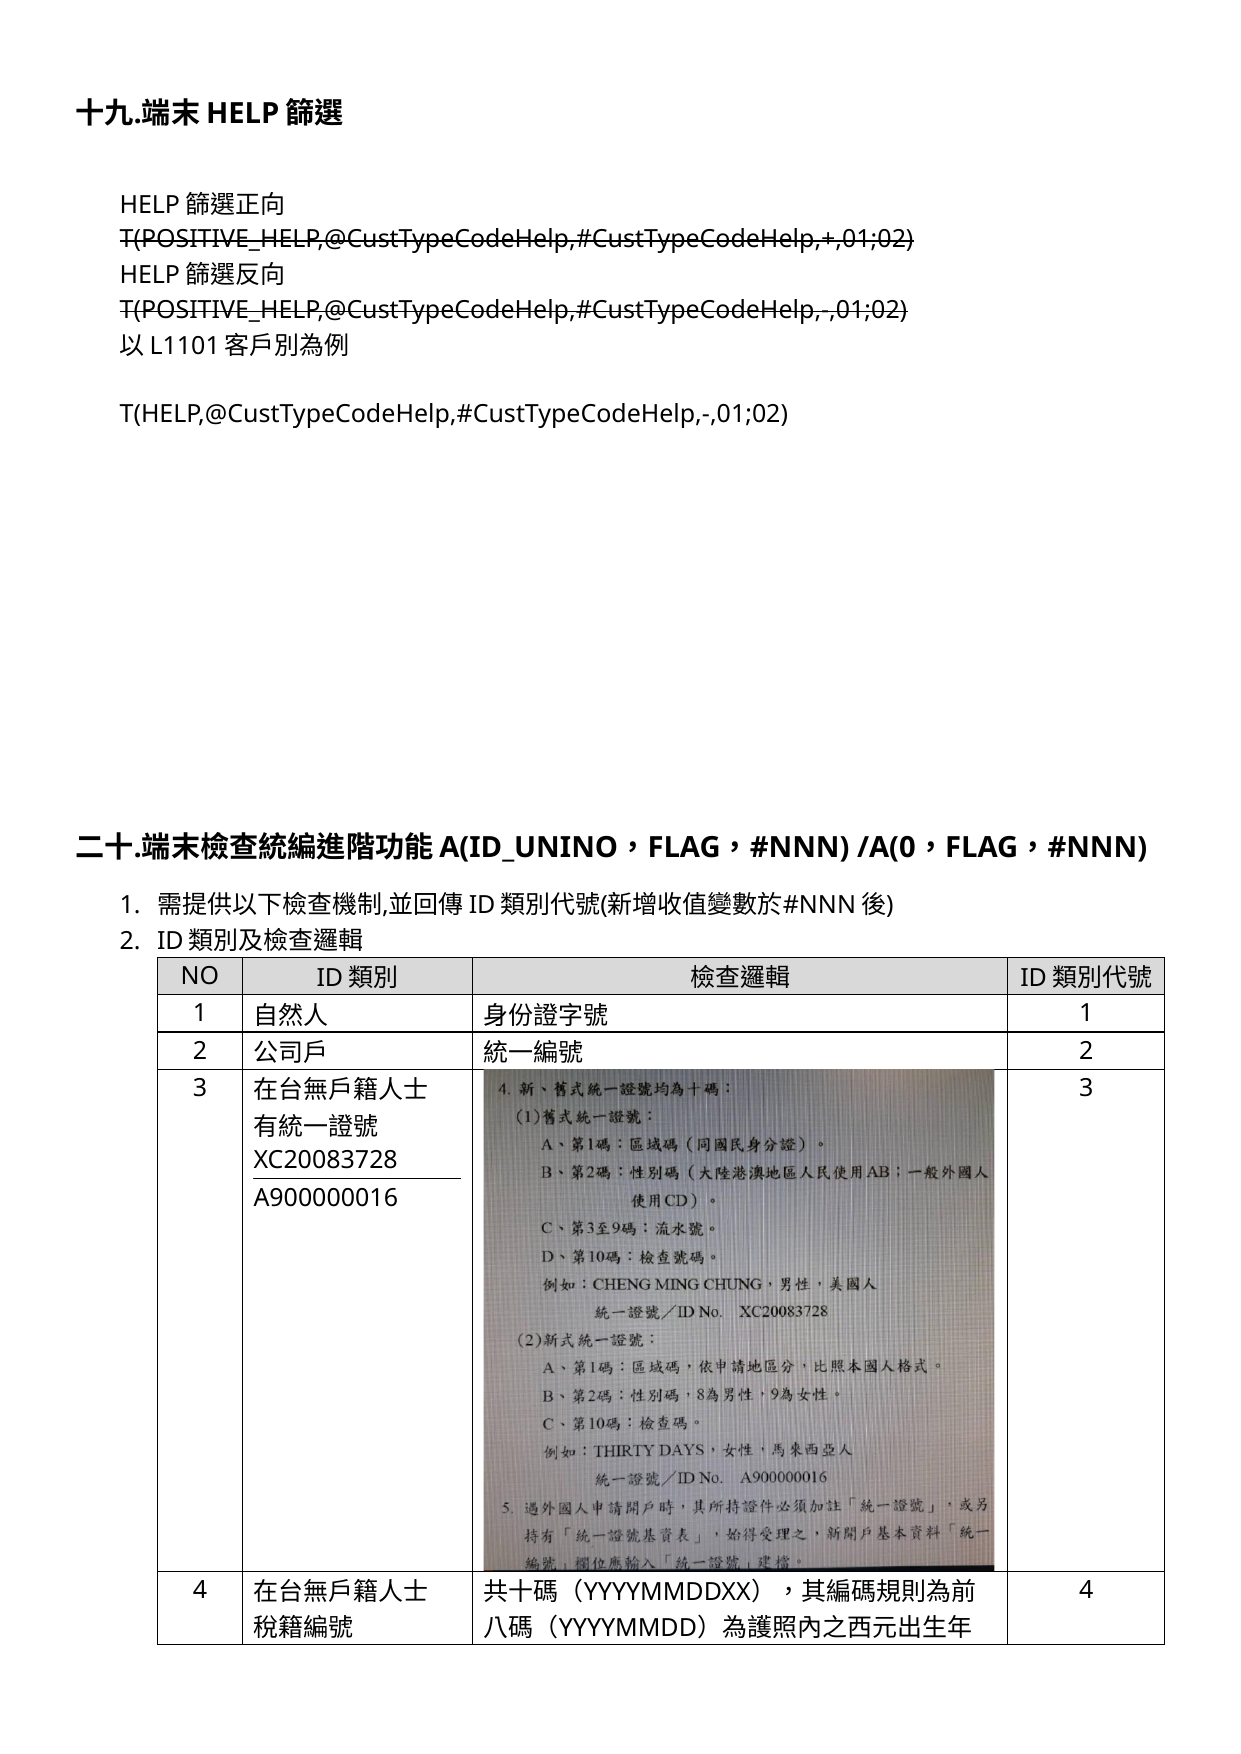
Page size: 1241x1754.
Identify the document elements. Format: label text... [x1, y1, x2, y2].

text T(HELP,@CustTypeCodeHelp,#CustTypeCodeHelp,-,01;02) [119, 396, 1165, 430]
list ID類別及檢查邏輯 [119, 921, 1165, 957]
table_cell 1 [1008, 995, 1164, 1031]
table_header 檢查邏輯 [473, 958, 1007, 994]
table_cell 自然人 [243, 995, 472, 1031]
subtitle 二十.端末檢查統編進階功能A(ID_UNINO，FLAG，#NNN) /A(0，FLAG，#NNN) [75, 823, 1165, 866]
table_cell 4 [158, 1572, 242, 1644]
table_cell 4 [1008, 1572, 1164, 1644]
table_header NO [158, 958, 242, 994]
text HELP篩選反向 [119, 255, 1165, 291]
table_header ID類別 [243, 958, 472, 994]
table_cell 1 [158, 995, 242, 1031]
table_cell 身份證字號 [473, 995, 1007, 1031]
table_cell 公司戶 [243, 1033, 472, 1069]
table_cell 3 [1008, 1070, 1164, 1571]
subtitle 十九.端末HELP篩選 [75, 89, 1165, 132]
table_cell 統一編號 [473, 1033, 1007, 1069]
table_cell 2 [158, 1033, 242, 1069]
table_cell 3 [158, 1070, 242, 1571]
table_cell 在台無戶籍人士 有統一證號 XC20083728 A900000016 [243, 1070, 472, 1571]
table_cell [473, 1572, 1007, 1644]
table_cell 2 [1008, 1033, 1164, 1069]
table_cell [473, 1070, 483, 1571]
text HELP篩選正向 [119, 185, 1165, 221]
picture [483, 1069, 995, 1571]
list 需提供以下檢查機制,並回傳ID類別代號(新增收值變數於#NNN後) [119, 884, 1165, 921]
table_cell 在台無戶籍人士 稅籍編號 [243, 1572, 472, 1644]
text T(POSITIVE_HELP,@CustTypeCodeHelp,#CustTypeCodeHelp,+,01;02) [119, 221, 1165, 255]
table_header ID類別代號 [1008, 958, 1164, 994]
table_cell [995, 1070, 1007, 1571]
text T(POSITIVE_HELP,@CustTypeCodeHelp,#CustTypeCodeHelp,-,01;02) [119, 291, 1165, 325]
text 以L1101客戶別為例 [119, 325, 1165, 362]
